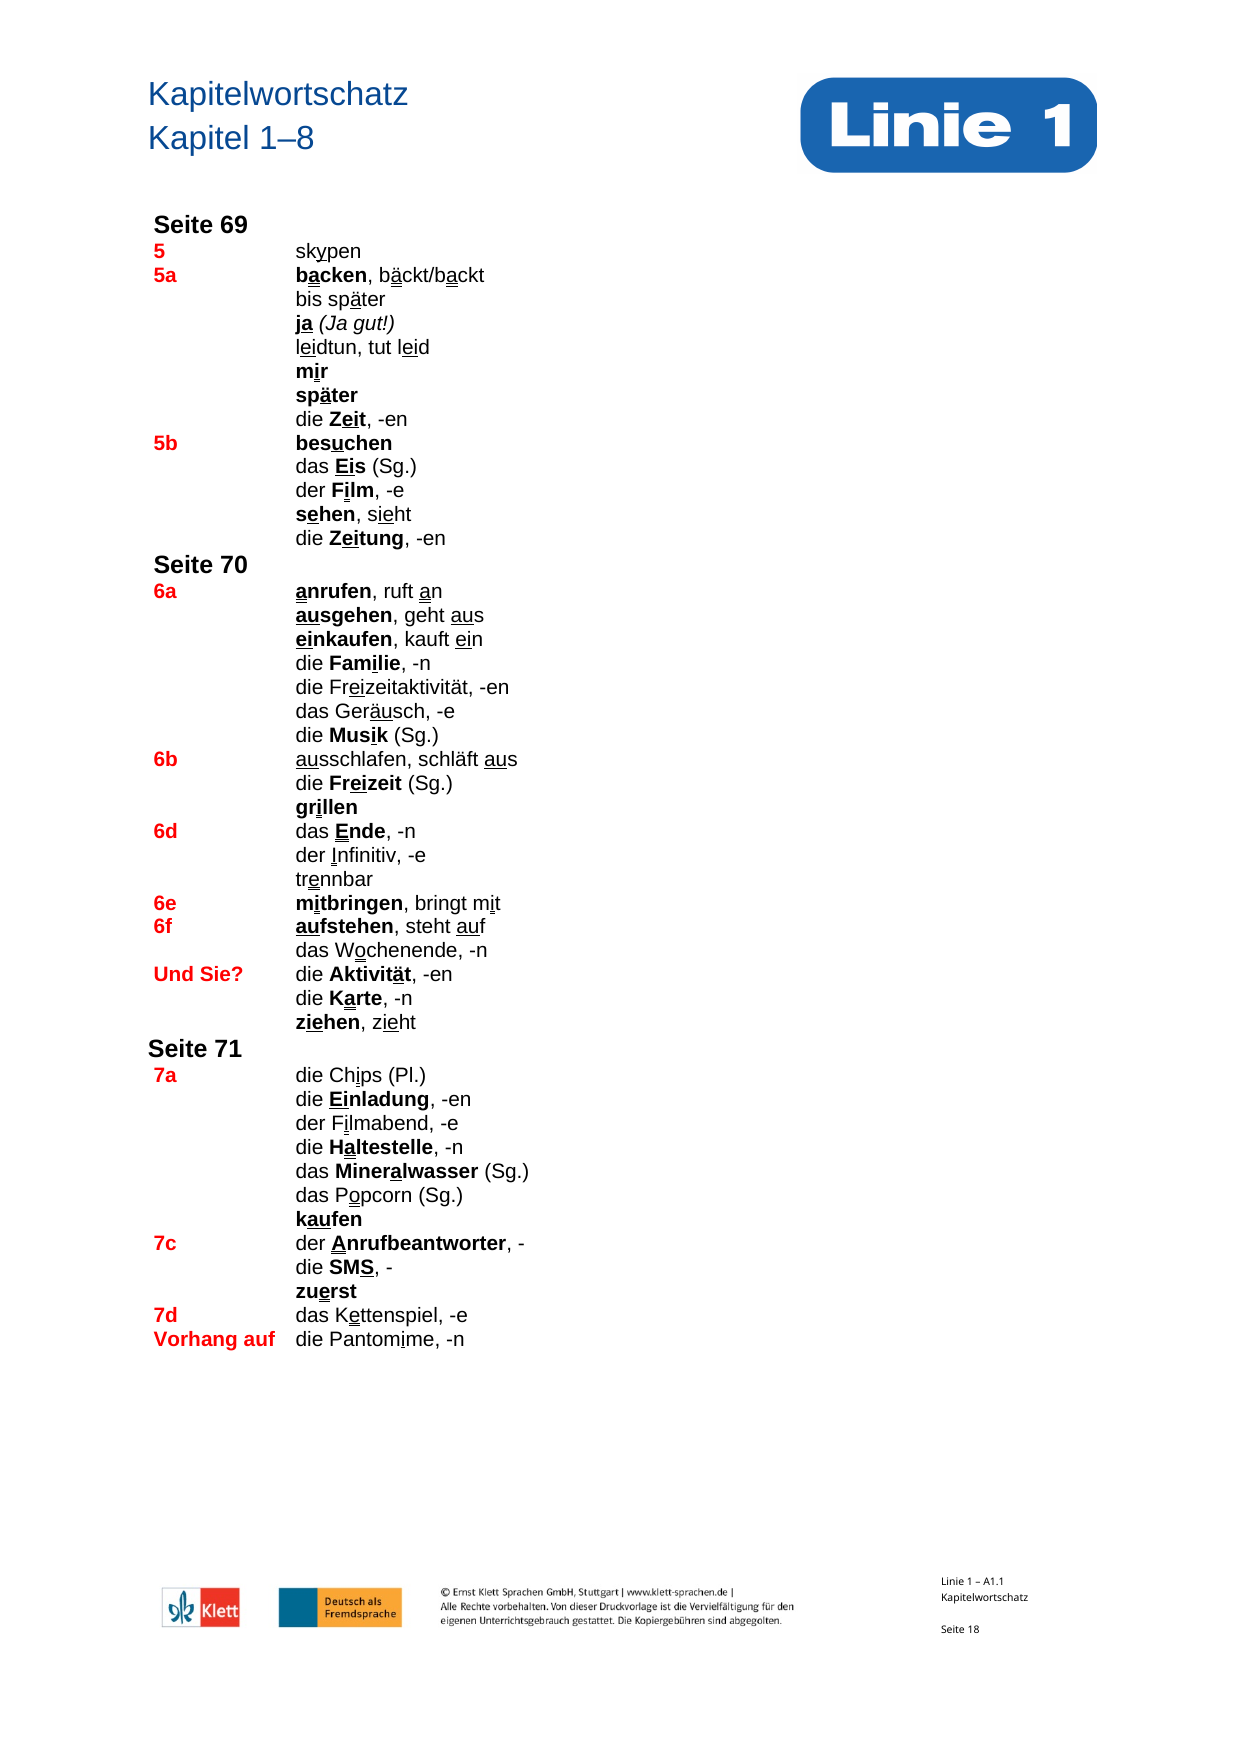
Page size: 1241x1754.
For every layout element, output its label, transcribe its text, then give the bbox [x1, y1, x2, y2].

picture [148, 1573, 815, 1643]
text bis später [153, 287, 1093, 311]
text grillen [153, 794, 1093, 818]
text 6b ausschlafen, schläft aus [153, 747, 1093, 771]
text Vorhang auf die Pantomime, -n [153, 1326, 1093, 1350]
text das Mineralwasser (Sg.) [153, 1159, 1093, 1183]
text später [153, 382, 1093, 406]
text das Geräusch, -e [153, 699, 1093, 723]
text ausgehen, geht aus [153, 603, 1093, 627]
text zuerst [153, 1278, 1093, 1302]
text die Einladung, -en [153, 1087, 1093, 1111]
text die Haltestelle, -n [153, 1135, 1093, 1159]
text 5 skypen [153, 239, 1093, 263]
text die Familie, -n [153, 651, 1093, 675]
text Seite 70 [153, 550, 1093, 579]
text Und Sie? die Aktivität, -en [153, 962, 1093, 986]
text die Karte, -n [153, 986, 1093, 1010]
text ziehen, zieht [153, 1010, 1093, 1034]
text der Film, -e [153, 478, 1093, 502]
text das Eis (Sg.) [153, 454, 1093, 478]
text sehen, sieht [153, 502, 1093, 526]
text 5a backen, bäckt/backt [153, 263, 1093, 287]
text der Filmabend, -e [153, 1111, 1093, 1135]
text die Zeit, -en [153, 406, 1093, 430]
text 7c der Anrufbeantworter, - [153, 1231, 1093, 1254]
text Seite 71 [148, 1034, 1093, 1063]
text das Popcorn (Sg.) [153, 1183, 1093, 1207]
text leidtun, tut leid [153, 334, 1093, 358]
text 6e mitbringen, bringt mit [153, 890, 1093, 914]
text das Wochenende, -n [153, 938, 1093, 962]
text der Infinitiv, -e [153, 842, 1093, 866]
text Seite 69 [153, 210, 1093, 239]
text 6d das Ende, -n [153, 818, 1093, 842]
text die SMS, - [153, 1254, 1093, 1278]
text einkaufen, kauft ein [153, 627, 1093, 651]
text 6f aufstehen, steht auf [153, 914, 1093, 938]
text 6a anrufen, ruft an [153, 579, 1093, 603]
text 7a die Chips (Pl.) [153, 1063, 1093, 1087]
text 7d das Kettenspiel, -e [153, 1302, 1093, 1326]
text 5b besuchen [153, 430, 1093, 454]
text die Freizeitaktivität, -en [153, 675, 1093, 699]
text die Zeitung, -en [153, 526, 1093, 550]
text die Freizeit (Sg.) [153, 771, 1093, 794]
text die Musik (Sg.) [153, 723, 1093, 747]
text ja (Ja gut!) [153, 311, 1093, 334]
text mir [153, 358, 1093, 382]
text kaufen [153, 1207, 1093, 1231]
text trennbar [153, 866, 1093, 890]
